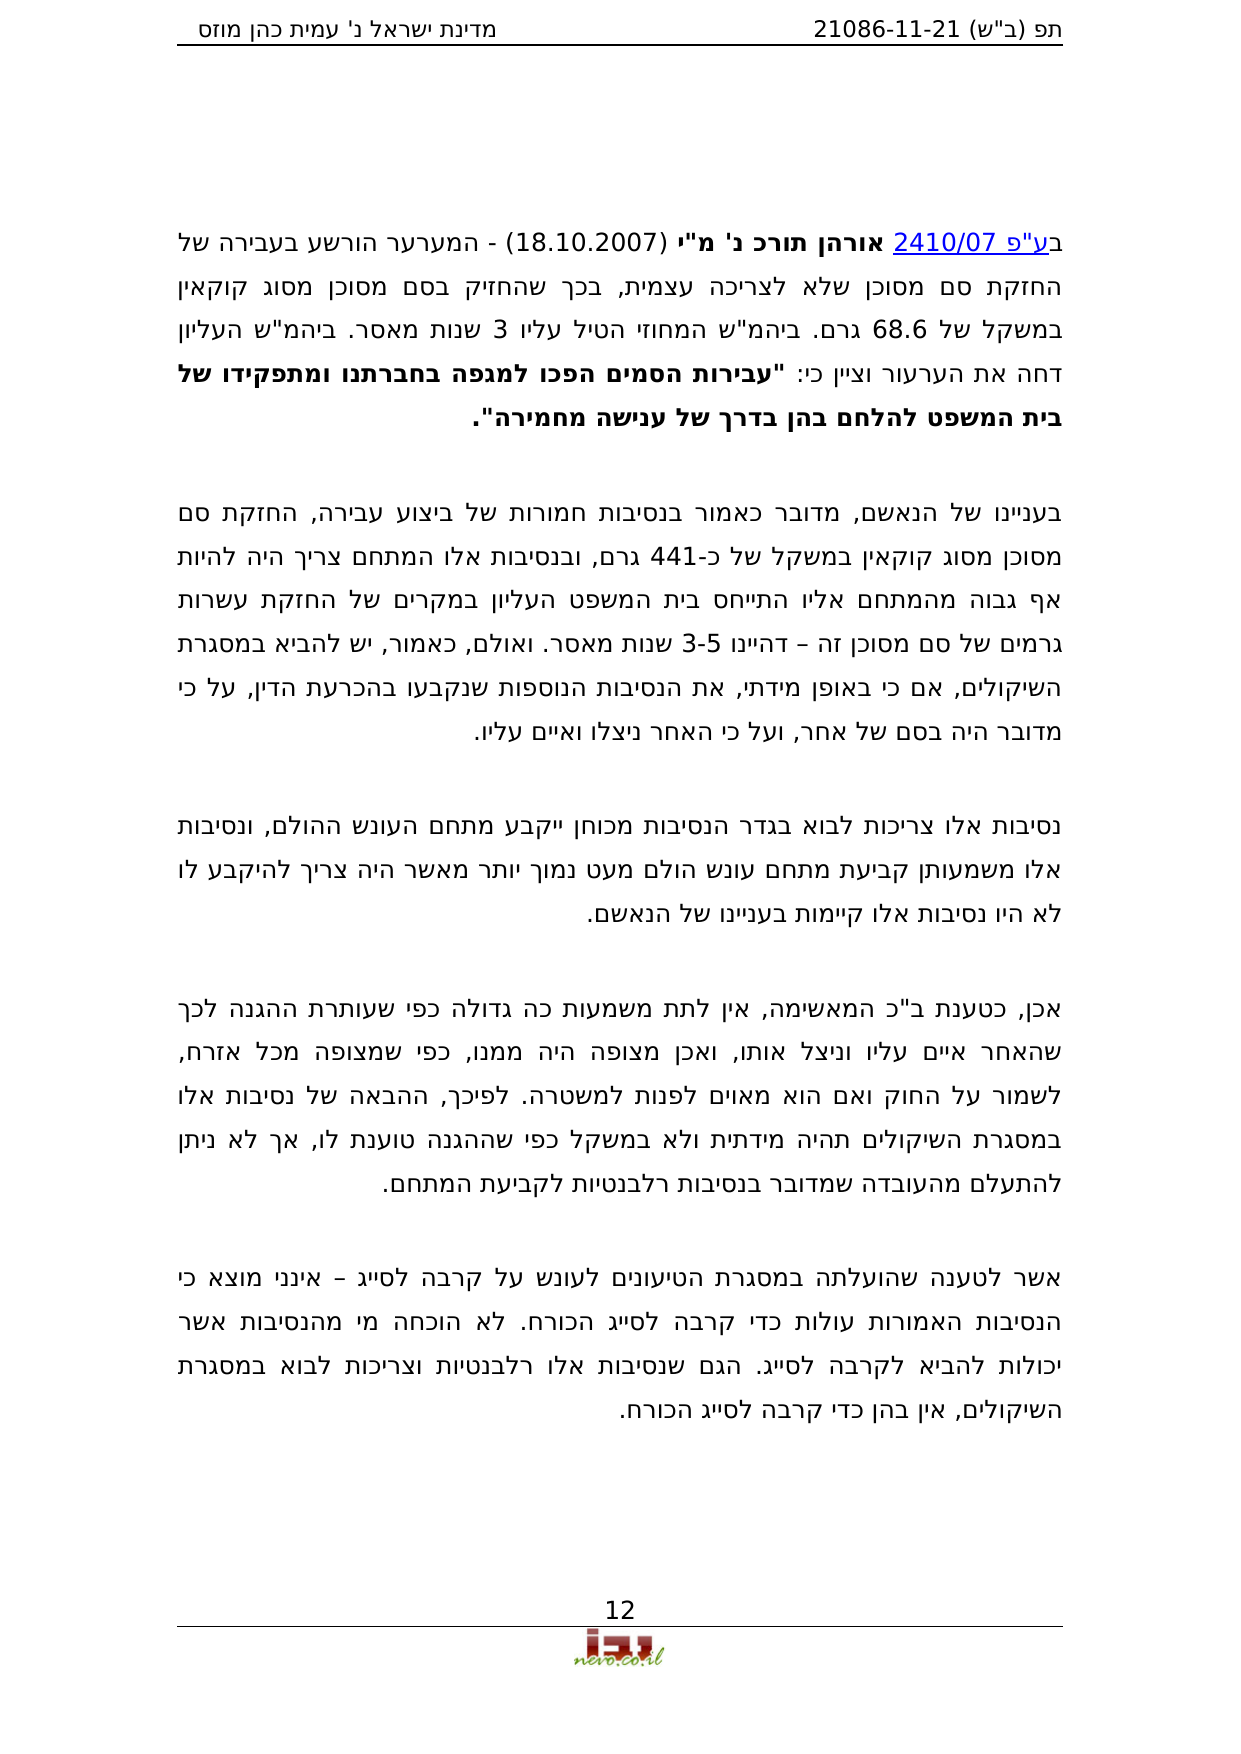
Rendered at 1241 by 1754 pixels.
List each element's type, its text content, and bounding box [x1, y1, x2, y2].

text נסיבות אלו צריכות לבוא בגדר הנסיבות מכוחן ייקבע מתחם העונש ההולם, ונסיבות אלו משמעותן קביעת מתחם עונש הולם מעט נמוך יותר מאשר היה צריך להיקבע לו לא היו נסיבות אלו קיימות בעניינו של הנאשם. [177, 812, 1063, 928]
text אשר לטענה שהועלתה במסגרת הטיעונים לעונש על קרבה לסייג – אינני מוצא כי הנסיבות האמורות עולות כדי קרבה לסייג הכורח. לא הוכחה מי מהנסיבות אשר יכולות להביא לקרבה לסייג. הגם שנסיבות אלו רלבנטיות וצריכות לבוא במסגרת השיקולים, אין בהן כדי קרבה לסייג הכורח. [177, 1264, 1063, 1424]
picture [574, 1628, 666, 1667]
text אכן, כטענת ב"כ המאשימה, אין לתת משמעות כה גדולה כפי שעותרת ההגנה לכך שהאחר איים עליו וניצל אותו, ואכן מצופה היה ממנו, כפי שמצופה מכל אזרח, לשמור על החוק ואם הוא מאוים לפנות למשטרה. לפיכך, ההבאה של נסיבות אלו במסגרת השיקולים תהיה מידתית ולא במשקל כפי שההגנה טוענת לו, אך לא ניתן להתעלם מהעובדה שמדובר בנסיבות רלבנטיות לקביעת המתחם. [177, 994, 1063, 1198]
text בע"פ 2410/07 אורהן תורכ נ' מ"י (18.10.2007) - המערער הורשע בעבירה של החזקת סם מסוכן שלא לצריכה עצמית, בכך שהחזיק בסם מסוכן מסוג קוקאין במשקל של 68.6 גרם. ביהמ"ש המחוזי הטיל עליו 3 שנות מאסר. ביהמ"ש העליון דחה את הערעור וציין כי: "עבירות הסמים הפכו למגפה בחברתנו ומתפקידו של בית המשפט להלחם בהן בדרך של ענישה מחמירה". [177, 228, 1063, 432]
text בעניינו של הנאשם, מדובר כאמור בנסיבות חמורות של ביצוע עבירה, החזקת סם מסוכן מסוג קוקאין במשקל של כ-441 גרם, ובנסיבות אלו המתחם צריך היה להיות אף גבוה מהמתחם אליו התייחס בית המשפט העליון במקרים של החזקת עשרות גרמים של סם מסוכן זה – דהיינו 3-5 שנות מאסר. ואולם, כאמור, יש להביא במסגרת השיקולים, אם כי באופן מידתי, את הנסיבות הנוספות שנקבעו בהכרעת הדין, על כי מדובר היה בסם של אחר, ועל כי האחר ניצלו ואיים עליו. [177, 498, 1063, 746]
